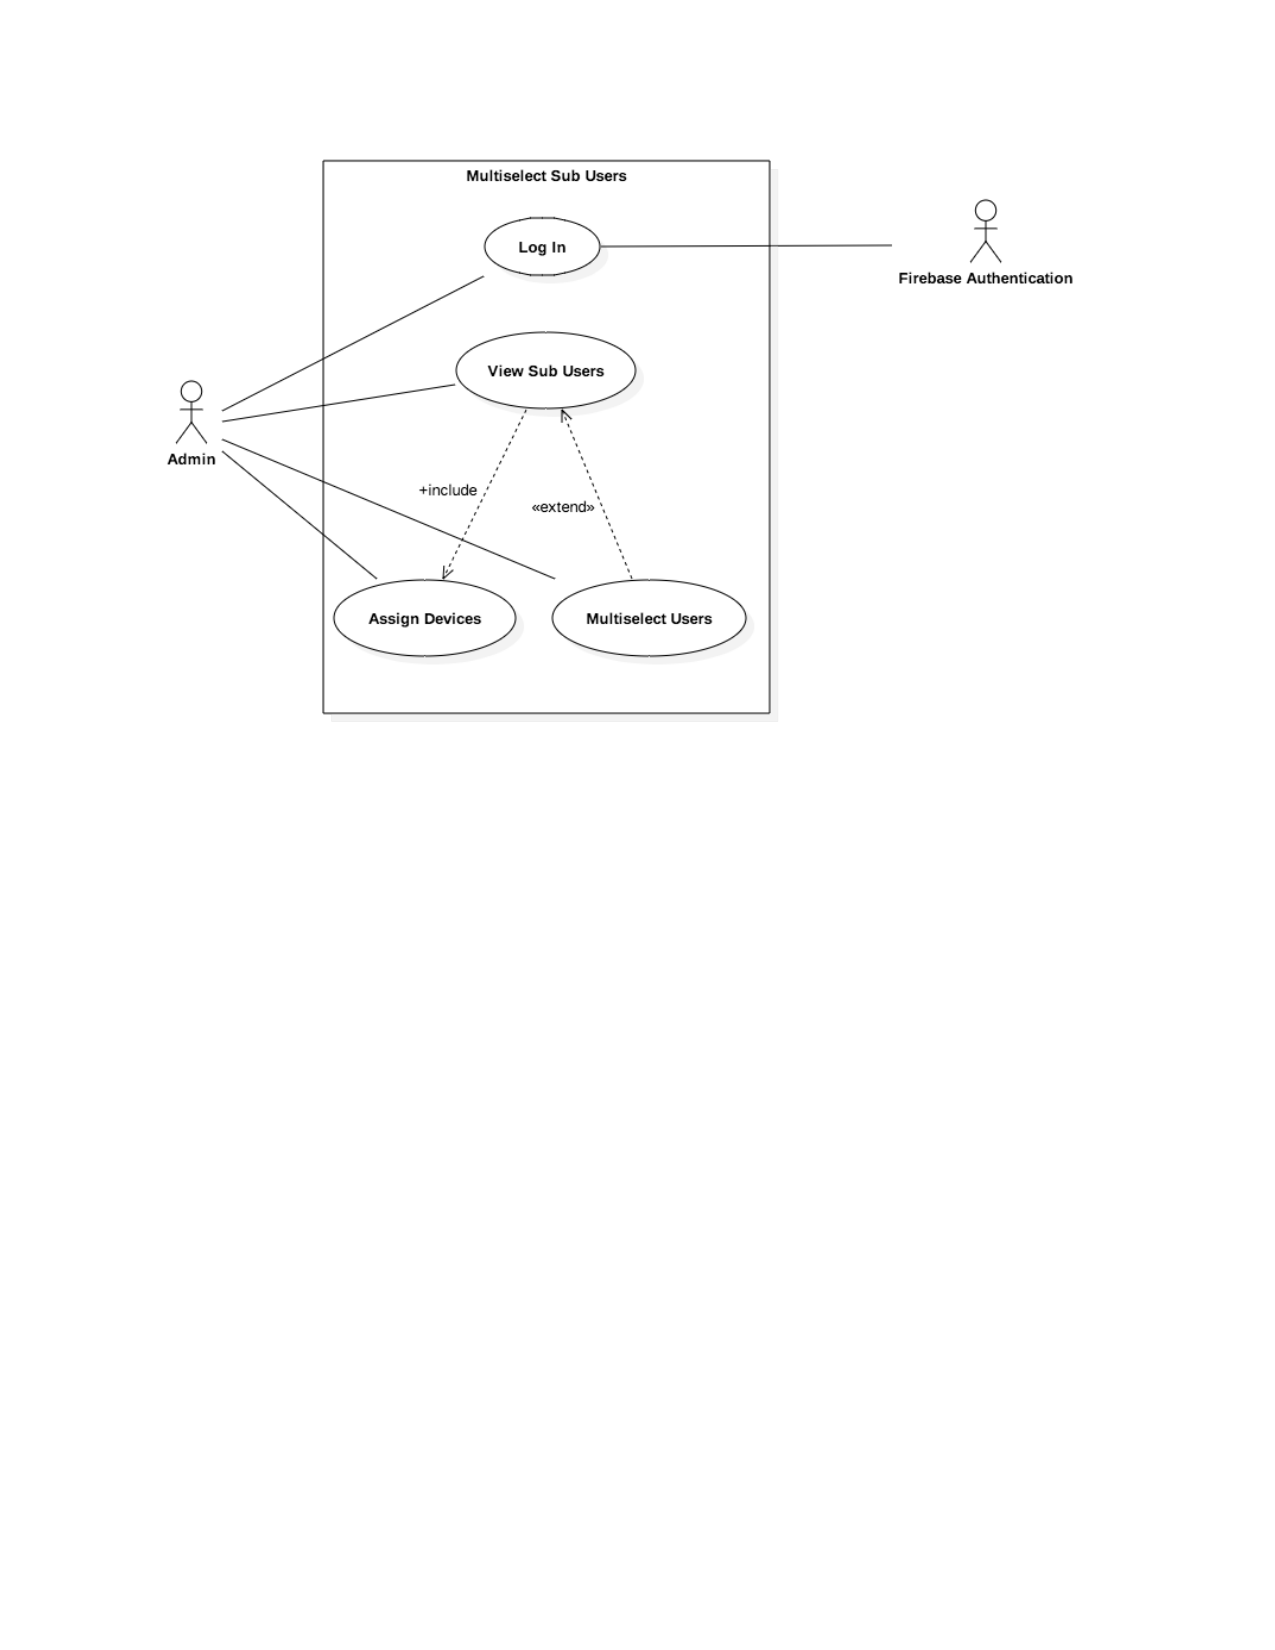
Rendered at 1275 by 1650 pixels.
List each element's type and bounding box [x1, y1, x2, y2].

picture [150, 150, 1125, 761]
